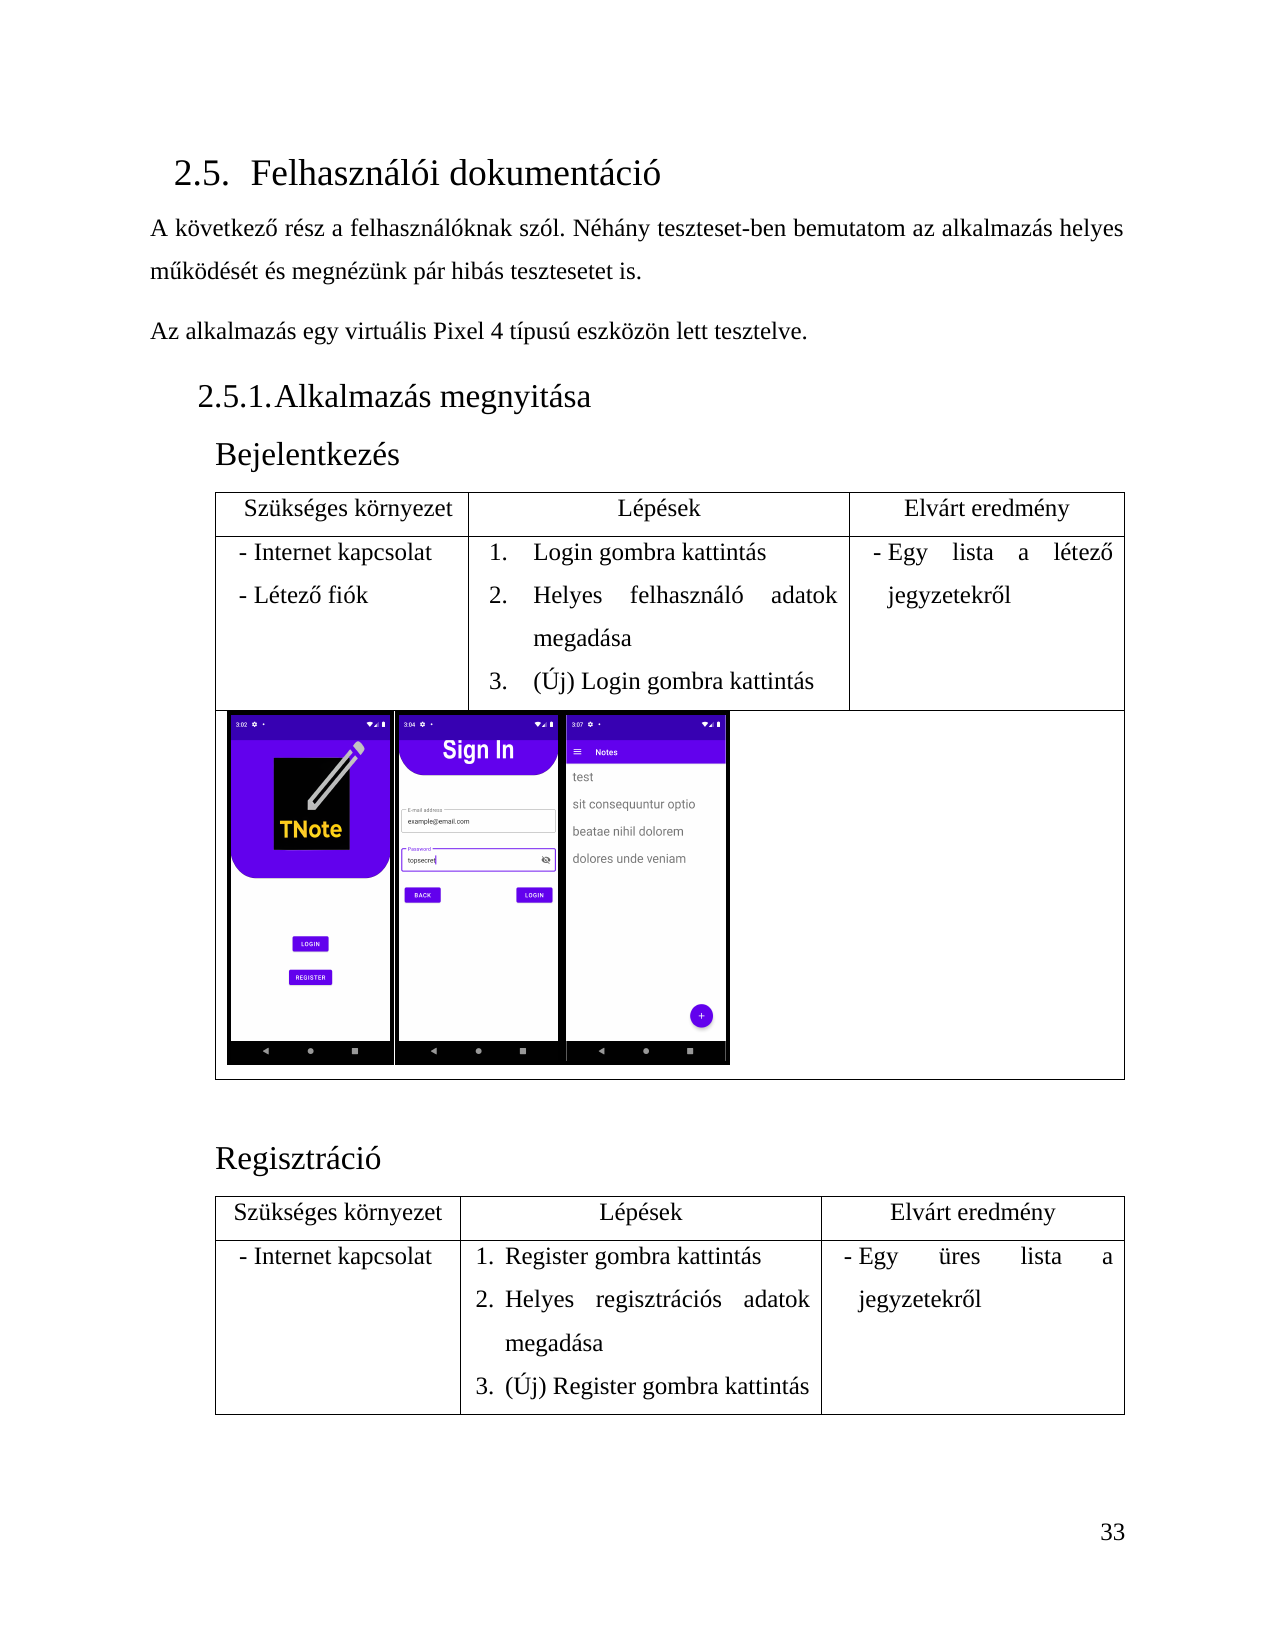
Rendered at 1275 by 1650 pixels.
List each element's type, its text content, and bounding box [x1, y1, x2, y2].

table_cell Internet kapcsolat Létező fiók [216, 537, 468, 709]
text A következő rész a felhasználóknak szól. Néhány teszteset-ben bemutatom az alkalmazás helyes működését és megnézünk pár hibás tesztesetet is. [150, 213, 1125, 285]
text Regisztráció [215, 1138, 1125, 1177]
table_header Szükséges környezet [216, 493, 468, 536]
list Alkalmazás megnyitása [197, 376, 1125, 414]
text Bejelentkezés [215, 434, 1125, 472]
table_header Elvárt eredmény [850, 493, 1124, 536]
table_header Lépések [469, 493, 849, 536]
list Felhasználói dokumentáció [174, 150, 1125, 193]
table_cell Register gombra kattintás Helyes regisztrációs adatok megadása (Új) Register gombra kattintás [461, 1241, 821, 1414]
table_cell Login gombra kattintás Helyes felhasználó adatok megadása (Új) Login gombra kattintás [469, 537, 849, 709]
table_header Elvárt eredmény [822, 1197, 1124, 1240]
table_cell Internet kapcsolat [216, 1241, 460, 1414]
table_cell Egy lista a létező jegyzetekről [850, 537, 1124, 709]
text Az alkalmazás egy virtuális Pixel 4 típusú eszközön lett tesztelve. [150, 316, 1125, 345]
table_cell Egy üres lista a jegyzetekről [822, 1241, 1124, 1414]
picture [231, 715, 390, 1061]
picture [399, 715, 558, 1061]
table_cell [216, 711, 1124, 1079]
table_header Szükséges környezet [216, 1197, 460, 1240]
table_header Lépések [461, 1197, 821, 1240]
picture [566, 715, 726, 1061]
